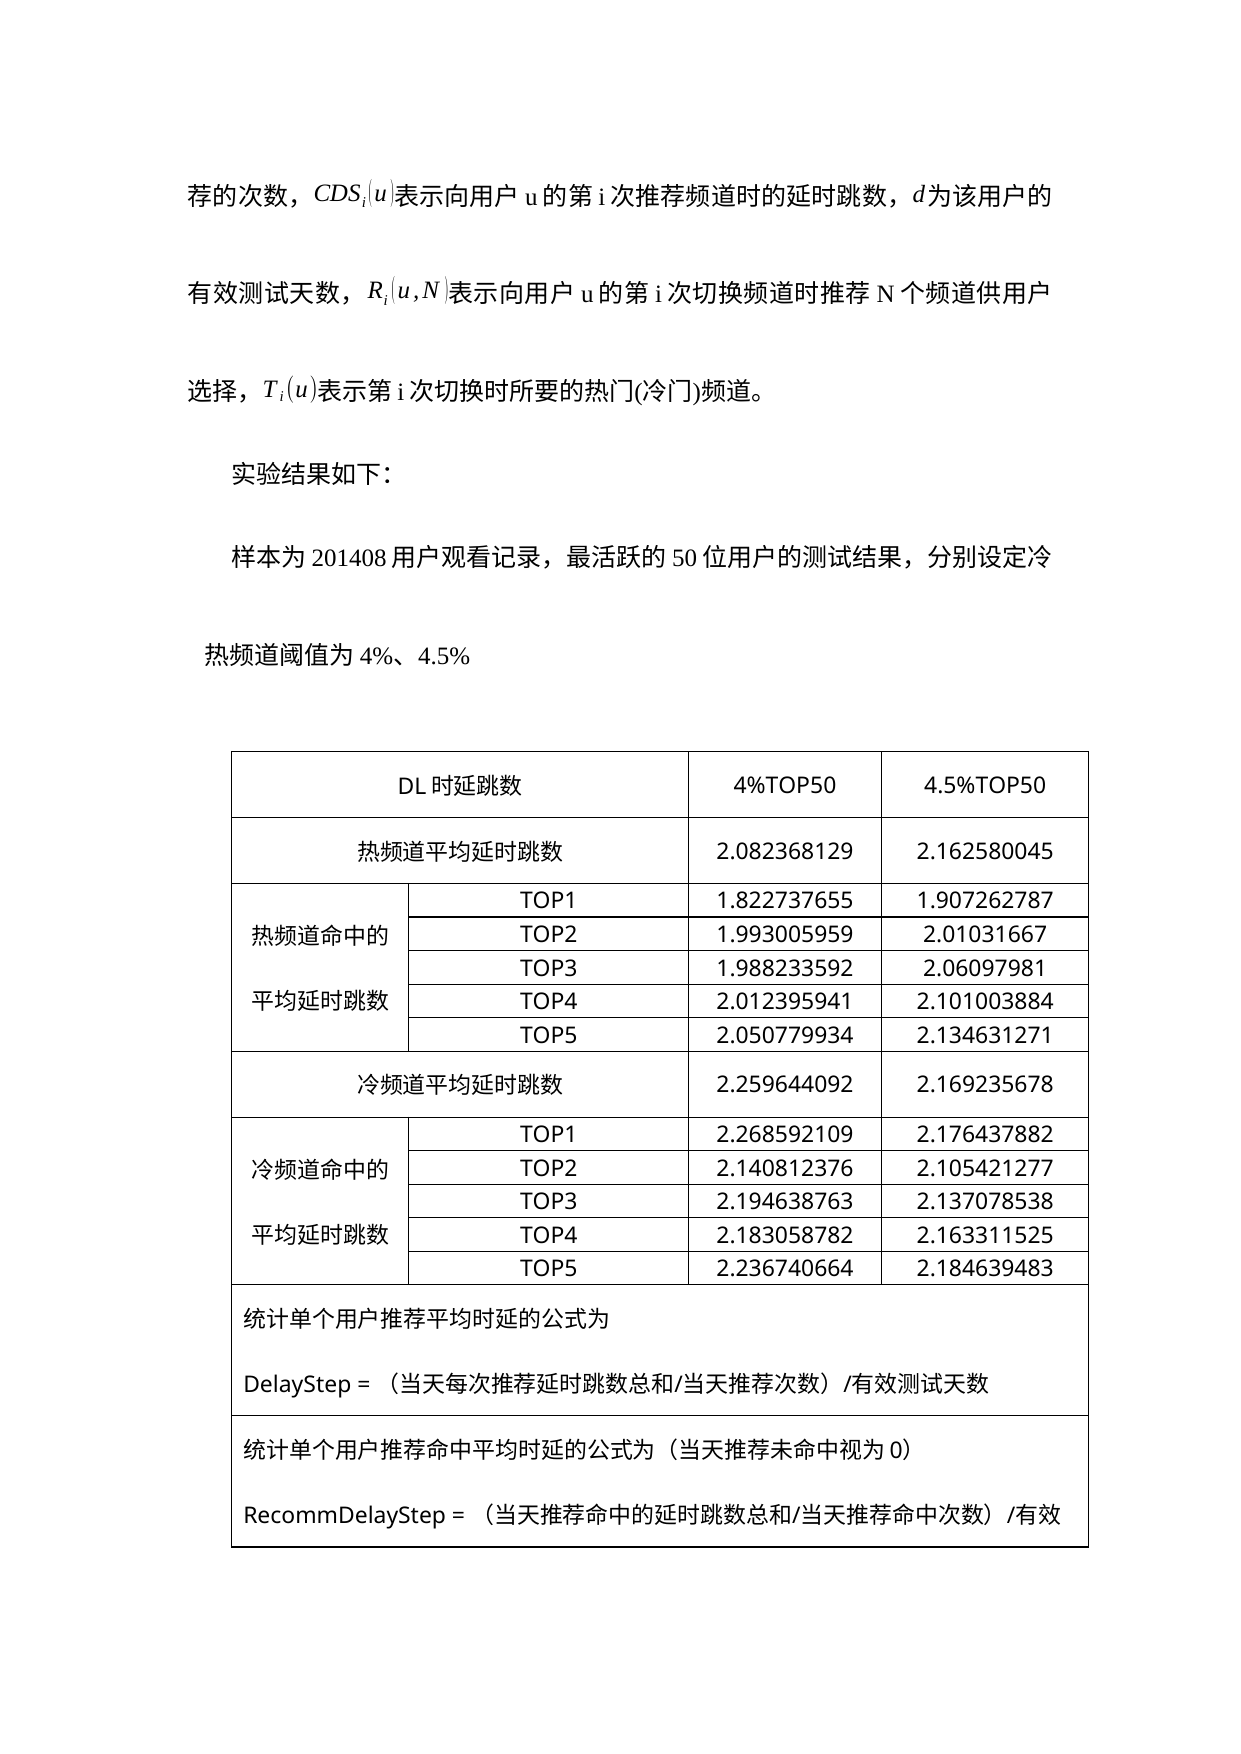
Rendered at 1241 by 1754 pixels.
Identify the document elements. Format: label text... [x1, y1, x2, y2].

table_cell 2.236740664 [689, 1252, 881, 1284]
table_cell TOP5 [409, 1018, 688, 1051]
table_cell 2.01031667 [882, 918, 1088, 950]
table_cell 2.06097981 [882, 951, 1088, 983]
table_cell 2.140812376 [689, 1151, 881, 1184]
table_cell 2.176437882 [882, 1118, 1088, 1150]
table_cell TOP1 [409, 884, 688, 916]
table_cell 2.169235678 [882, 1052, 1088, 1117]
table_cell 2.137078538 [882, 1185, 1088, 1217]
text 样本为201408用户观看记录，最活跃的50位用户的测试结果，分别设定冷热频道阈值为4%、4.5% [204, 523, 1053, 686]
table_cell 2.194638763 [689, 1185, 881, 1217]
table_cell 1.993005959 [689, 918, 881, 950]
table_cell 2.134631271 [882, 1018, 1088, 1051]
table_cell 1.907262787 [882, 884, 1088, 916]
table_cell 热频道命中的平均延时跳数 [232, 884, 408, 1051]
table_cell 冷频道命中的平均延时跳数 [232, 1118, 408, 1284]
table_cell TOP4 [409, 985, 688, 1017]
table_cell TOP3 [409, 1185, 688, 1217]
table_header 4%TOP50 [689, 752, 881, 817]
table_cell 统计单个用户推荐命中平均时延的公式为（当天推荐未命中视为0） RecommDelayStep = （当天推荐命中的延时跳数总和/当天推荐命中次数）/有效测试天数 [232, 1416, 1088, 1546]
table_cell 2.162580045 [882, 818, 1088, 883]
table_header DL时延跳数 [232, 752, 688, 817]
table_cell 2.183058782 [689, 1218, 881, 1251]
table_cell 2.268592109 [689, 1118, 881, 1150]
table_cell TOP3 [409, 951, 688, 983]
table_cell 2.259644092 [689, 1052, 881, 1117]
table_cell 冷频道平均延时跳数 [232, 1052, 688, 1117]
table_cell TOP2 [409, 918, 688, 950]
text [187, 162, 1053, 422]
table_cell TOP1 [409, 1118, 688, 1150]
table_cell 2.012395941 [689, 985, 881, 1017]
table_header 4.5%TOP50 [882, 752, 1088, 817]
table_cell TOP5 [409, 1252, 688, 1284]
table_cell TOP2 [409, 1151, 688, 1184]
table_cell 2.105421277 [882, 1151, 1088, 1184]
table_cell 1.988233592 [689, 951, 881, 983]
table_cell TOP4 [409, 1218, 688, 1251]
table_cell 2.163311525 [882, 1218, 1088, 1251]
table_cell 2.101003884 [882, 985, 1088, 1017]
table_cell 1.822737655 [689, 884, 881, 916]
table_cell 统计单个用户推荐平均时延的公式为 DelayStep = （当天每次推荐延时跳数总和/当天推荐次数）/有效测试天数 [232, 1285, 1088, 1415]
table_cell 2.184639483 [882, 1252, 1088, 1284]
table_cell 热频道平均延时跳数 [232, 818, 688, 883]
text 实验结果如下： [204, 440, 1053, 505]
table_cell 2.050779934 [689, 1018, 881, 1051]
table_cell 2.082368129 [689, 818, 881, 883]
